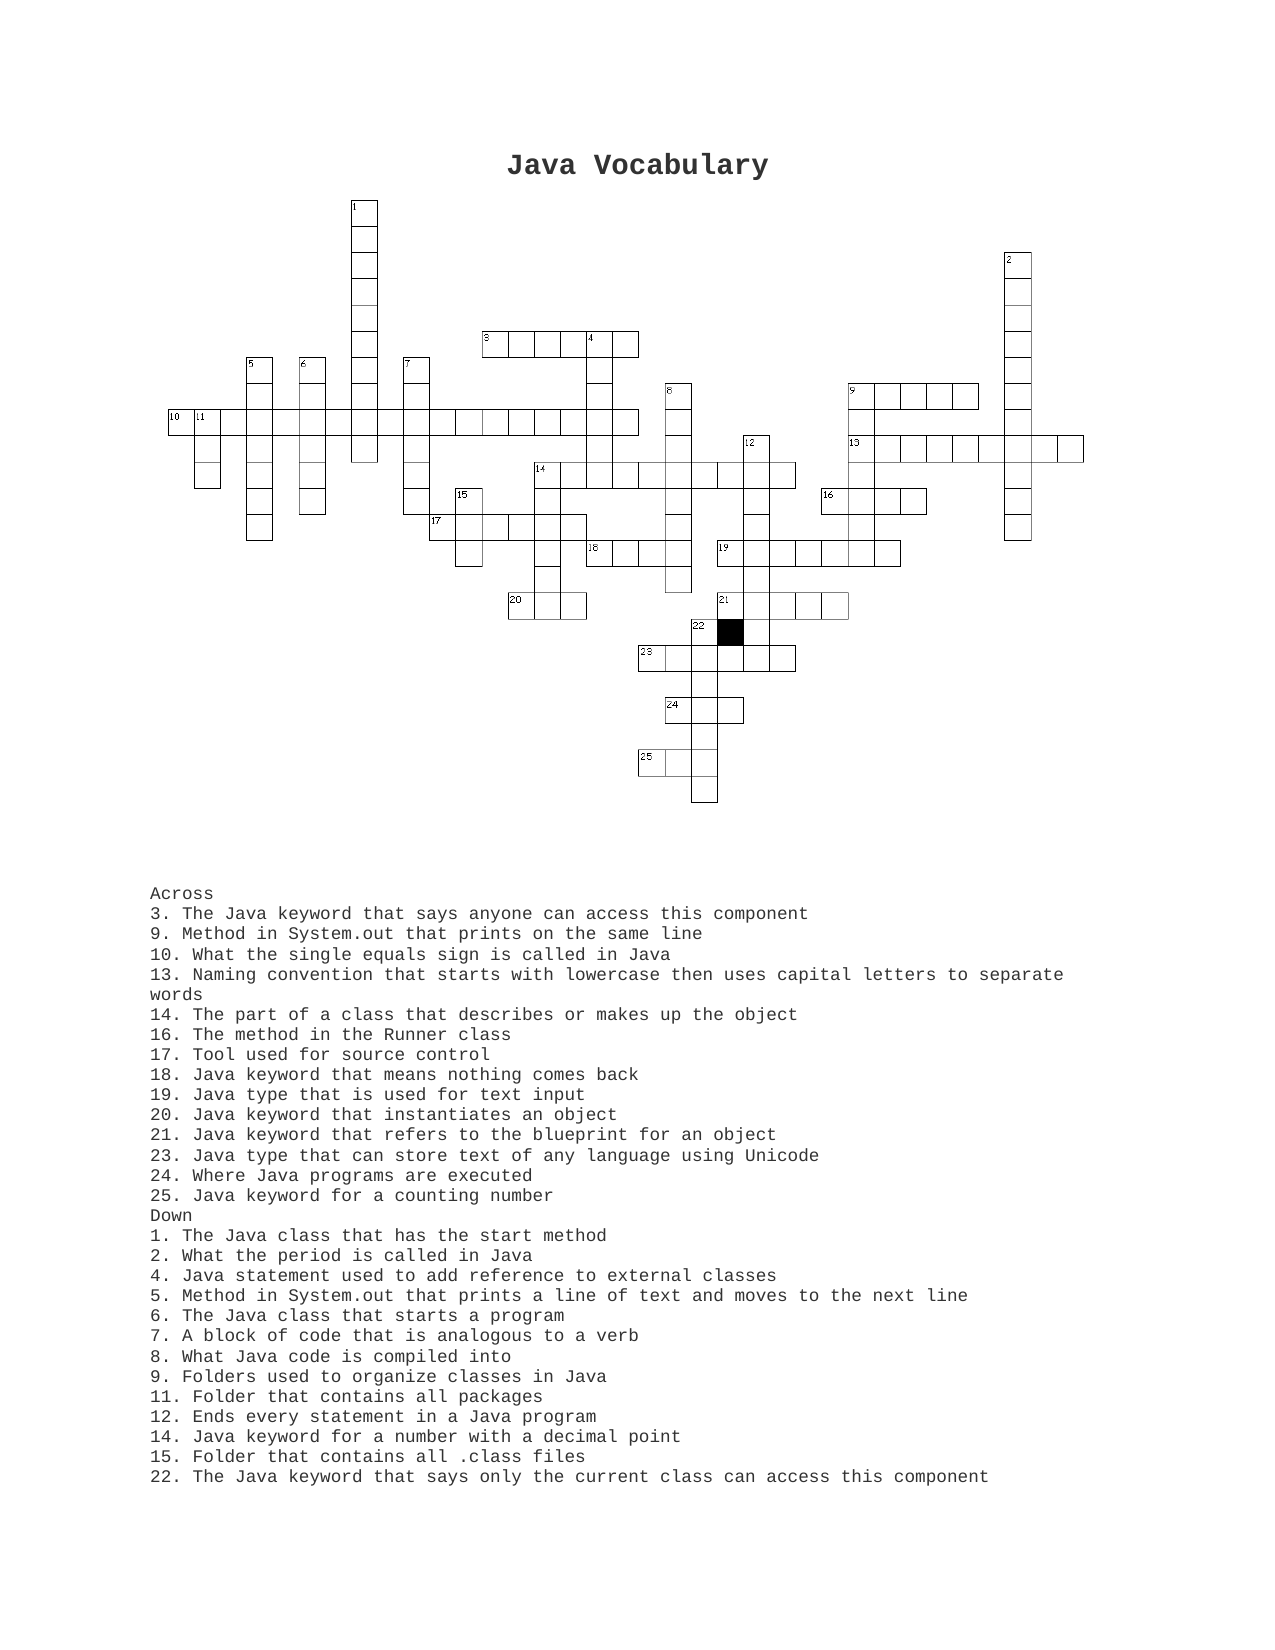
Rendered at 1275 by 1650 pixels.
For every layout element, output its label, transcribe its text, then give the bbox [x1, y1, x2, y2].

text 7. A block of code that is analogous to a verb [150, 1327, 1125, 1347]
text 24. Where Java programs are executed [150, 1166, 1125, 1186]
text 17. Tool used for source control [150, 1046, 1125, 1066]
text Across [150, 885, 1125, 905]
text 22. The Java keyword that says only the current class can access this component [150, 1468, 1125, 1488]
text 20. Java keyword that instantiates an object [150, 1106, 1125, 1126]
text Down [150, 1206, 1125, 1227]
text 16. The method in the Runner class [150, 1026, 1125, 1046]
text 19. Java type that is used for text input [150, 1086, 1125, 1106]
text 11. Folder that contains all packages [150, 1387, 1125, 1407]
text 12. Ends every statement in a Java program [150, 1407, 1125, 1428]
text 15. Folder that contains all .class files [150, 1448, 1125, 1468]
text 8. What Java code is compiled into [150, 1347, 1125, 1367]
text 23. Java type that can store text of any language using Unicode [150, 1146, 1125, 1166]
text 13. Naming convention that starts with lowercase then uses capital letters to separate words [150, 965, 1125, 1005]
text 2. What the period is called in Java [150, 1247, 1125, 1267]
text 25. Java keyword for a counting number [150, 1186, 1125, 1206]
text 1. The Java class that has the start method [150, 1227, 1125, 1247]
text 21. Java keyword that refers to the blueprint for an object [150, 1126, 1125, 1146]
text 9. Method in System.out that prints on the same line [150, 925, 1125, 945]
text 6. The Java class that starts a program [150, 1307, 1125, 1327]
text 9. Folders used to organize classes in Java [150, 1367, 1125, 1387]
text 14. Java keyword for a number with a decimal point [150, 1428, 1125, 1448]
text 4. Java statement used to add reference to external classes [150, 1267, 1125, 1287]
text 14. The part of a class that describes or makes up the object [150, 1005, 1125, 1026]
text 3. The Java keyword that says anyone can access this component [150, 905, 1125, 925]
text 5. Method in System.out that prints a line of text and moves to the next line [150, 1287, 1125, 1307]
text Java Vocabulary [150, 150, 1125, 183]
text 18. Java keyword that means nothing comes back [150, 1066, 1125, 1086]
text 10. What the single equals sign is called in Java [150, 945, 1125, 965]
picture [150, 183, 1125, 845]
